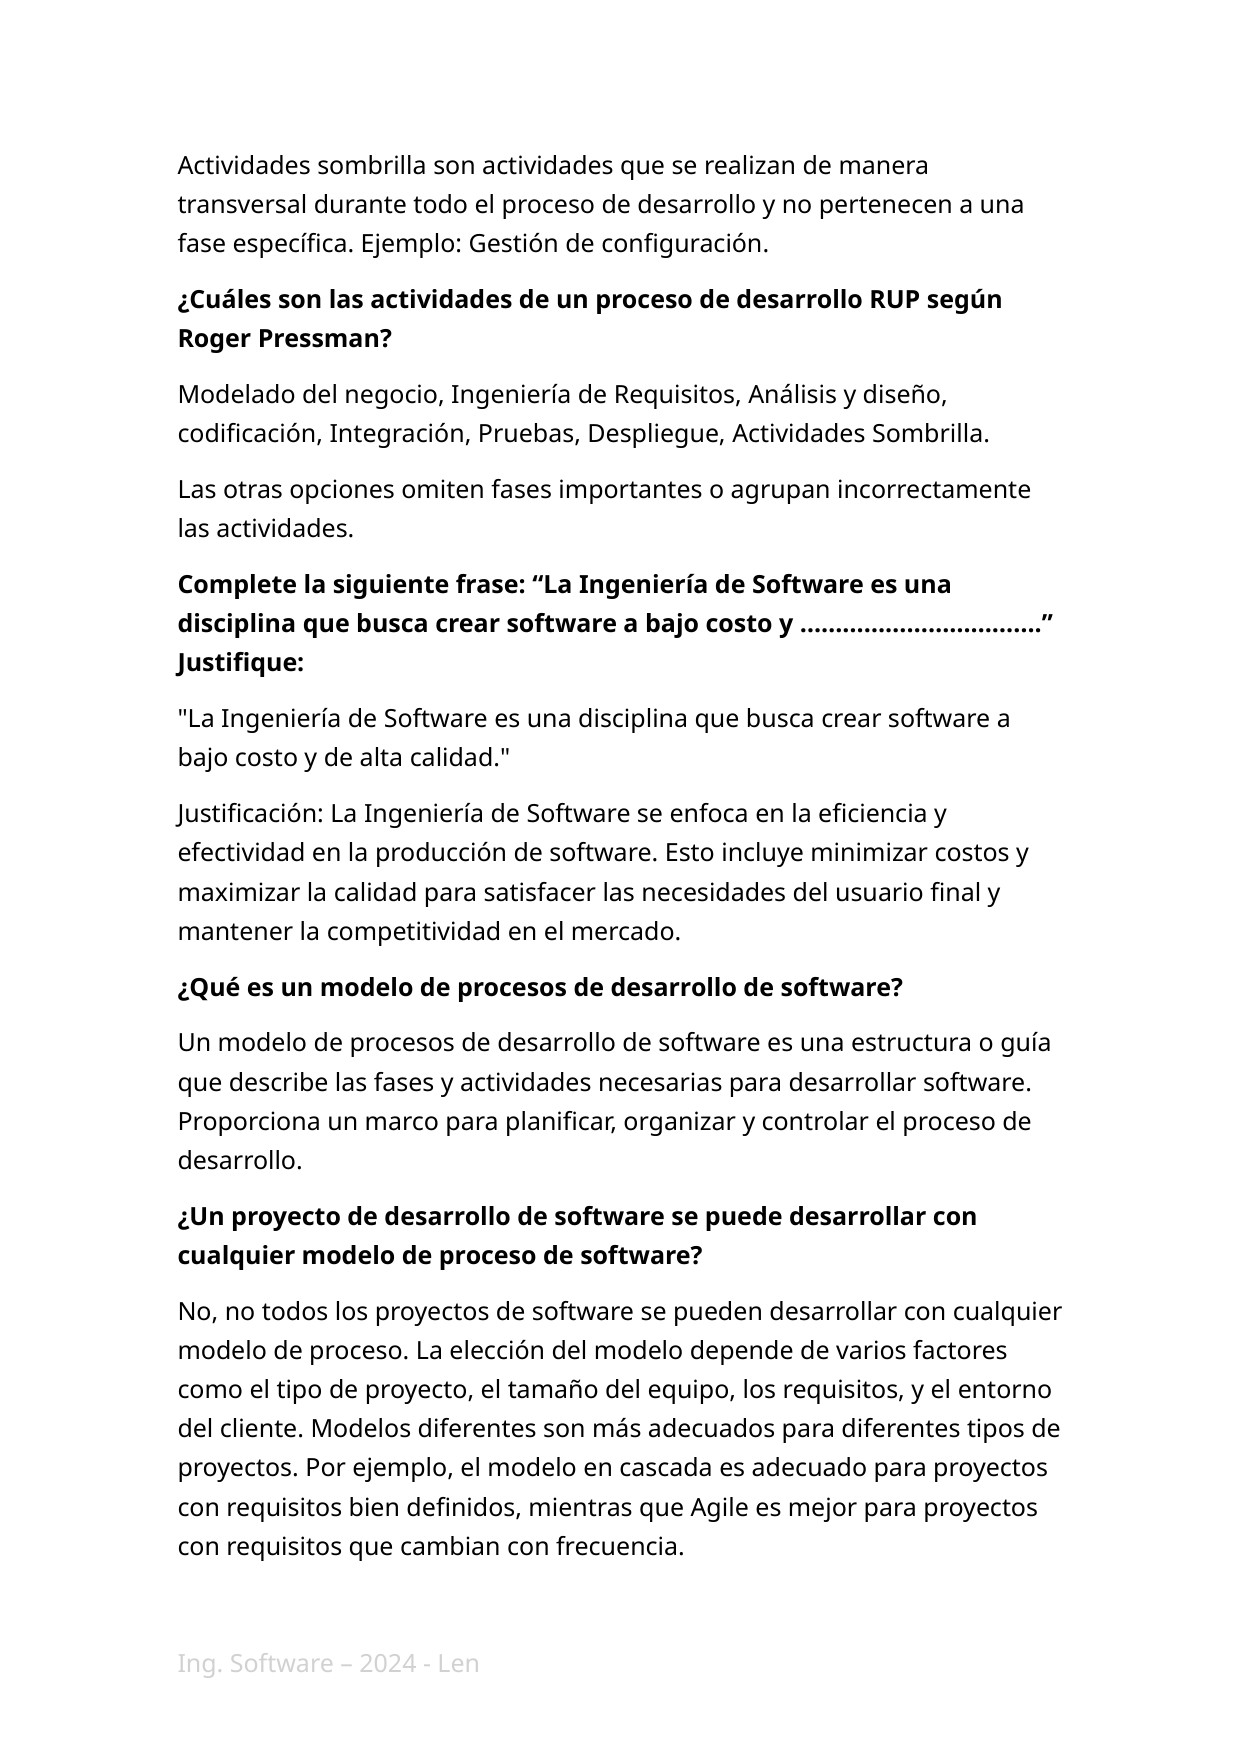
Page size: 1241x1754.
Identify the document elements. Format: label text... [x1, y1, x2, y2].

text Las otras opciones omiten fases importantes o agrupan incorrectamente las actividades. [177, 472, 1063, 545]
text Actividades sombrilla son actividades que se realizan de manera transversal durante todo el proceso de desarrollo y no pertenecen a una fase específica. Ejemplo: Gestión de configuración. [177, 148, 1063, 260]
text No, no todos los proyectos de software se pueden desarrollar con cualquier modelo de proceso. La elección del modelo depende de varios factores como el tipo de proyecto, el tamaño del equipo, los requisitos, y el entorno del cliente. Modelos diferentes son más adecuados para diferentes tipos de proyectos. Por ejemplo, el modelo en cascada es adecuado para proyectos con requisitos bien definidos, mientras que Agile es mejor para proyectos con requisitos que cambian con frecuencia. [177, 1293, 1063, 1562]
text Complete la siguiente frase: “La Ingeniería de Software es una disciplina que busca crear software a bajo costo y …………………………….” Justifique: [177, 567, 1063, 679]
text Justificación: La Ingeniería de Software se enfoca en la eficiencia y efectividad en la producción de software. Esto incluye minimizar costos y maximizar la calidad para satisfacer las necesidades del usuario final y mantener la competitividad en el mercado. [177, 796, 1063, 947]
text ¿Qué es un modelo de procesos de desarrollo de software? [177, 969, 1063, 1003]
text Modelado del negocio, Ingeniería de Requisitos, Análisis y diseño, codificación, Integración, Pruebas, Despliegue, Actividades Sombrilla. [177, 377, 1063, 450]
text Un modelo de procesos de desarrollo de software es una estructura o guía que describe las fases y actividades necesarias para desarrollar software. Proporciona un marco para planificar, organizar y controlar el proceso de desarrollo. [177, 1025, 1063, 1177]
text ¿Un proyecto de desarrollo de software se puede desarrollar con cualquier modelo de proceso de software? [177, 1198, 1063, 1272]
text "La Ingeniería de Software es una disciplina que busca crear software a bajo costo y de alta calidad." [177, 701, 1063, 774]
text ¿Cuáles son las actividades de un proceso de desarrollo RUP según Roger Pressman? [177, 282, 1063, 355]
